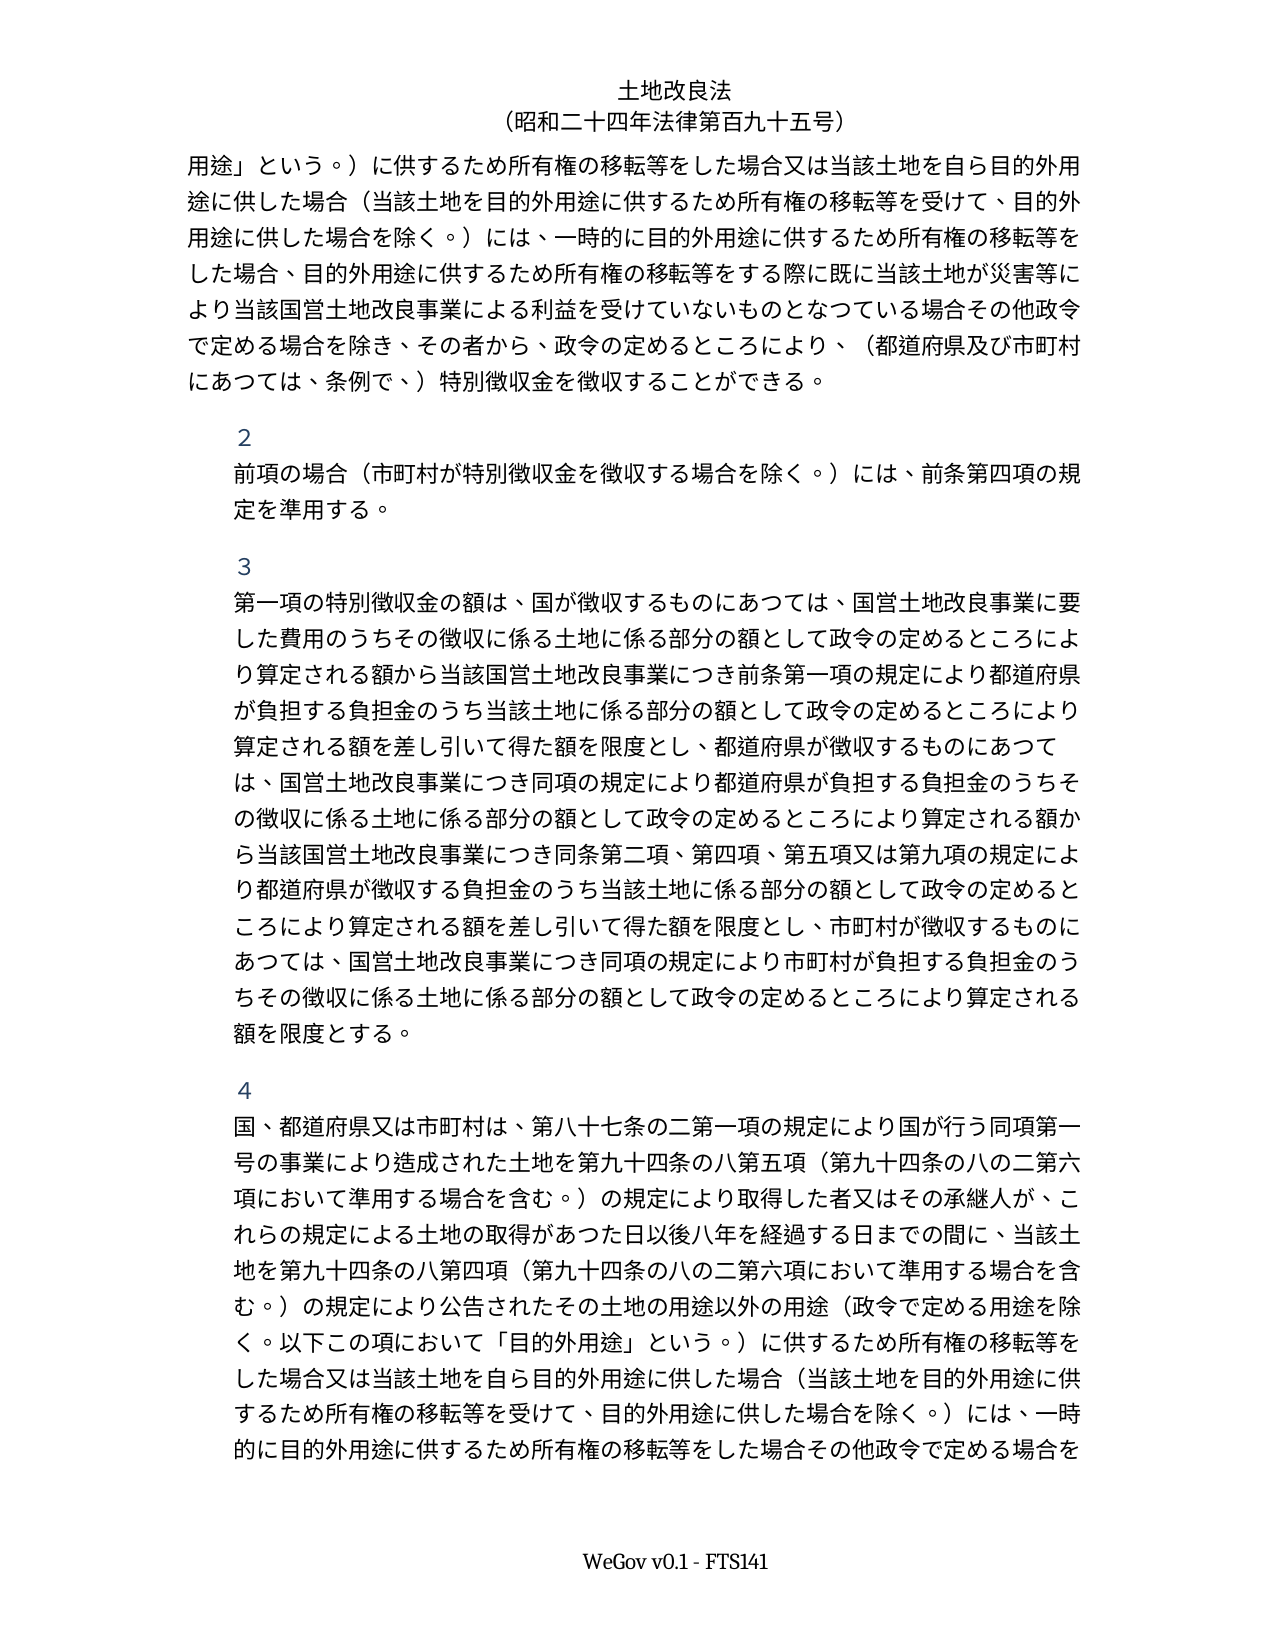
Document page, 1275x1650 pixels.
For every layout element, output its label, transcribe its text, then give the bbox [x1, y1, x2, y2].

subtitle ４ [233, 1075, 1087, 1106]
text 第一項の特別徴収金の額は、国が徴収するものにあつては、国営土地改良事業に要した費用のうちその徴収に係る土地に係る部分の額として政令の定めるところにより算定される額から当該国営土地改良事業につき前条第一項の規定により都道府県が負担する負担金のうち当該土地に係る部分の額として政令の定めるところにより算定される額を差し引いて得た額を限度とし、都道府県が徴収するものにあつては、国営土地改良事業につき同項の規定により都道府県が負担する負担金のうちその徴収に係る土地に係る部分の額として政令の定めるところにより算定される額から当該国営土地改良事業につき同条第二項、第四項、第五項又は第九項の規定により都道府県が徴収する負担金のうち当該土地に係る部分の額として政令の定めるところにより算定される額を差し引いて得た額を限度とし、市町村が徴収するものにあつては、国営土地改良事業につき同項の規定により市町村が負担する負担金のうちその徴収に係る土地に係る部分の額として政令の定めるところにより算定される額を限度とする。 [233, 587, 1087, 1049]
subtitle ３ [233, 551, 1087, 582]
text 前項の場合（市町村が特別徴収金を徴収する場合を除く。）には、前条第四項の規定を準用する。 [233, 458, 1087, 526]
subtitle ２ [233, 422, 1087, 454]
